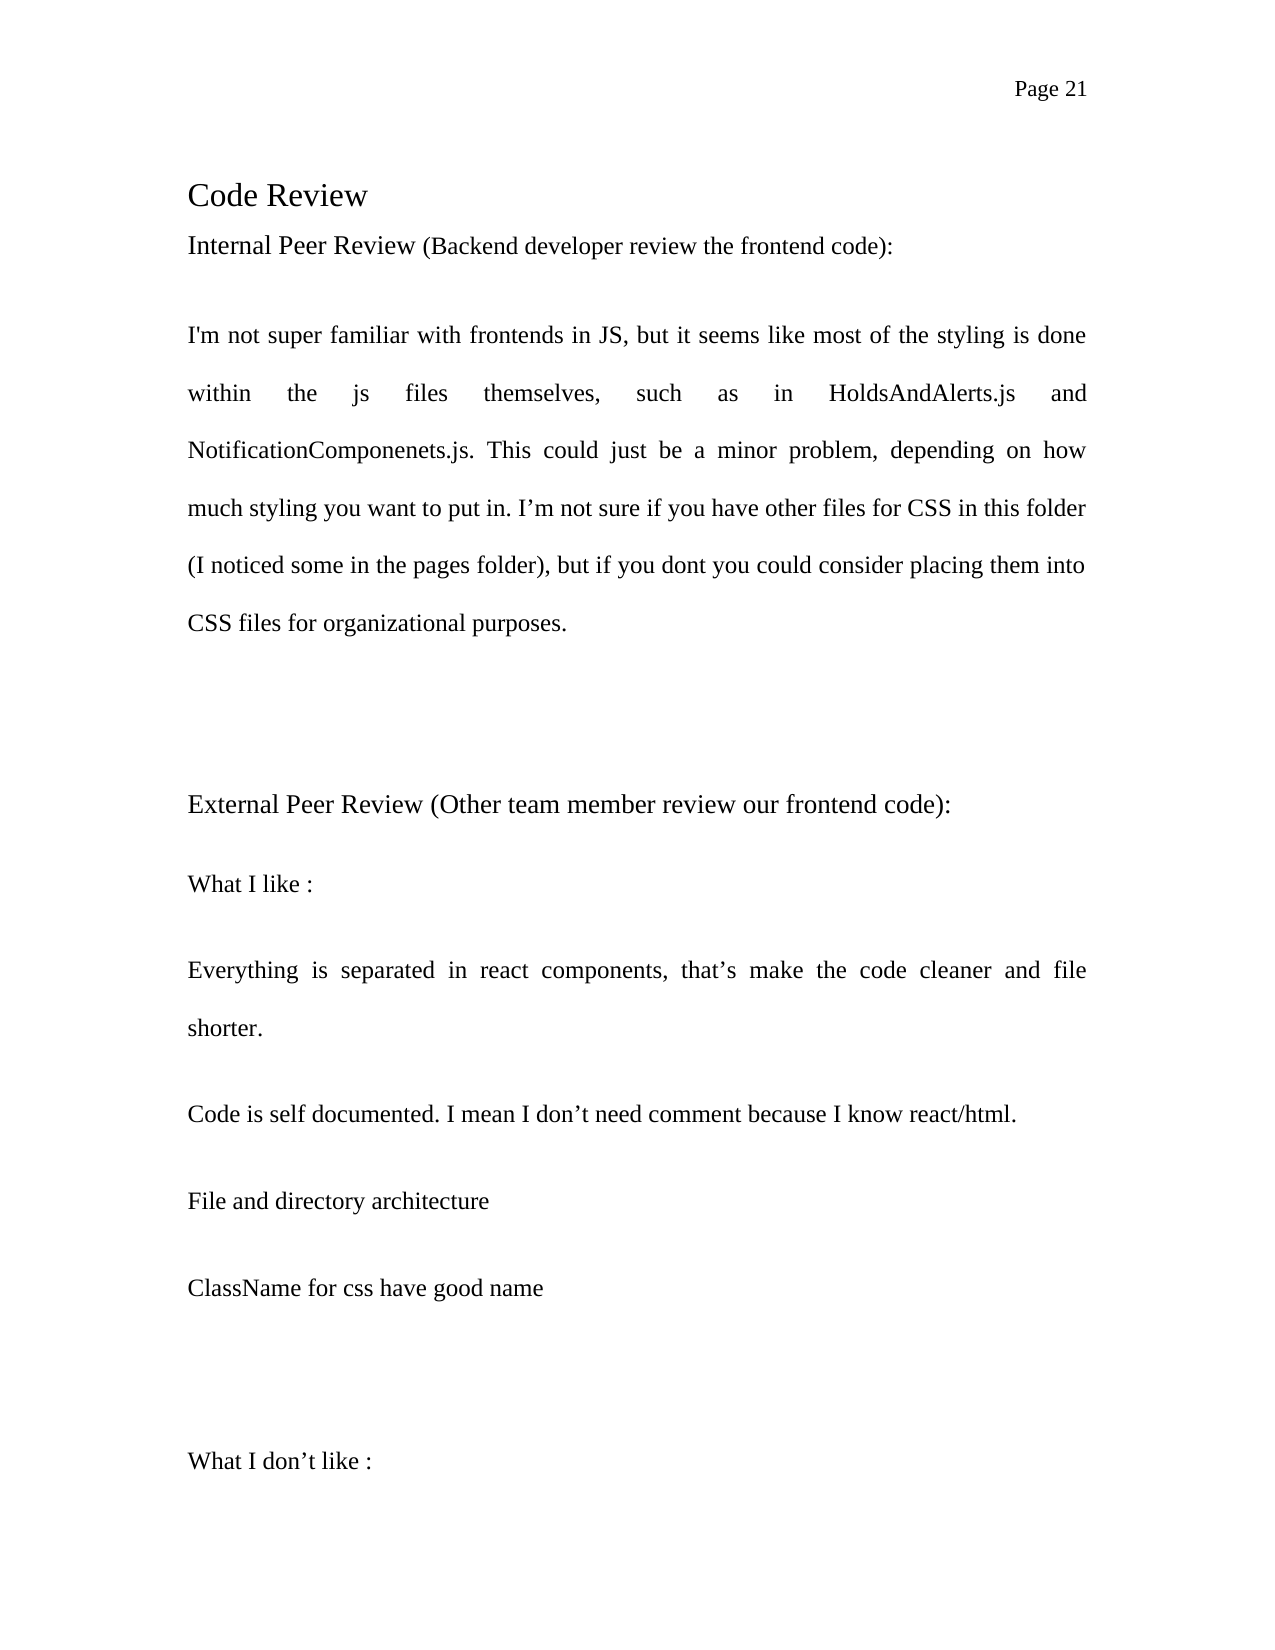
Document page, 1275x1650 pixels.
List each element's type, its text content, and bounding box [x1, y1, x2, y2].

text What I like : [187, 869, 1087, 897]
text Internal Peer Review (Backend developer review the frontend code): [187, 229, 1087, 260]
text Everything is separated in react components, that’s make the code cleaner and file shorter. [187, 955, 1087, 1042]
subtitle Code Review [187, 175, 1087, 213]
text File and directory architecture [187, 1186, 1087, 1215]
text I'm not super familiar with frontends in JS, but it seems like most of the styling is done within the js files themselves, such as in HoldsAndAlerts.js and NotificationComponenets.js. This could just be a minor problem, depending on how much styling you want to put in. I’m not sure if you have other files for CSS in this folder (I noticed some in the pages folder), but if you dont you could consider placing them into CSS files for organizational purposes. [187, 320, 1087, 637]
text What I don’t like : [187, 1446, 1087, 1475]
text Code is self documented. I mean I don’t need comment because I know react/html. [187, 1099, 1087, 1128]
text ClassName for css have good name [187, 1273, 1087, 1302]
subtitle External Peer Review (Other team member review our frontend code): [187, 788, 1087, 819]
